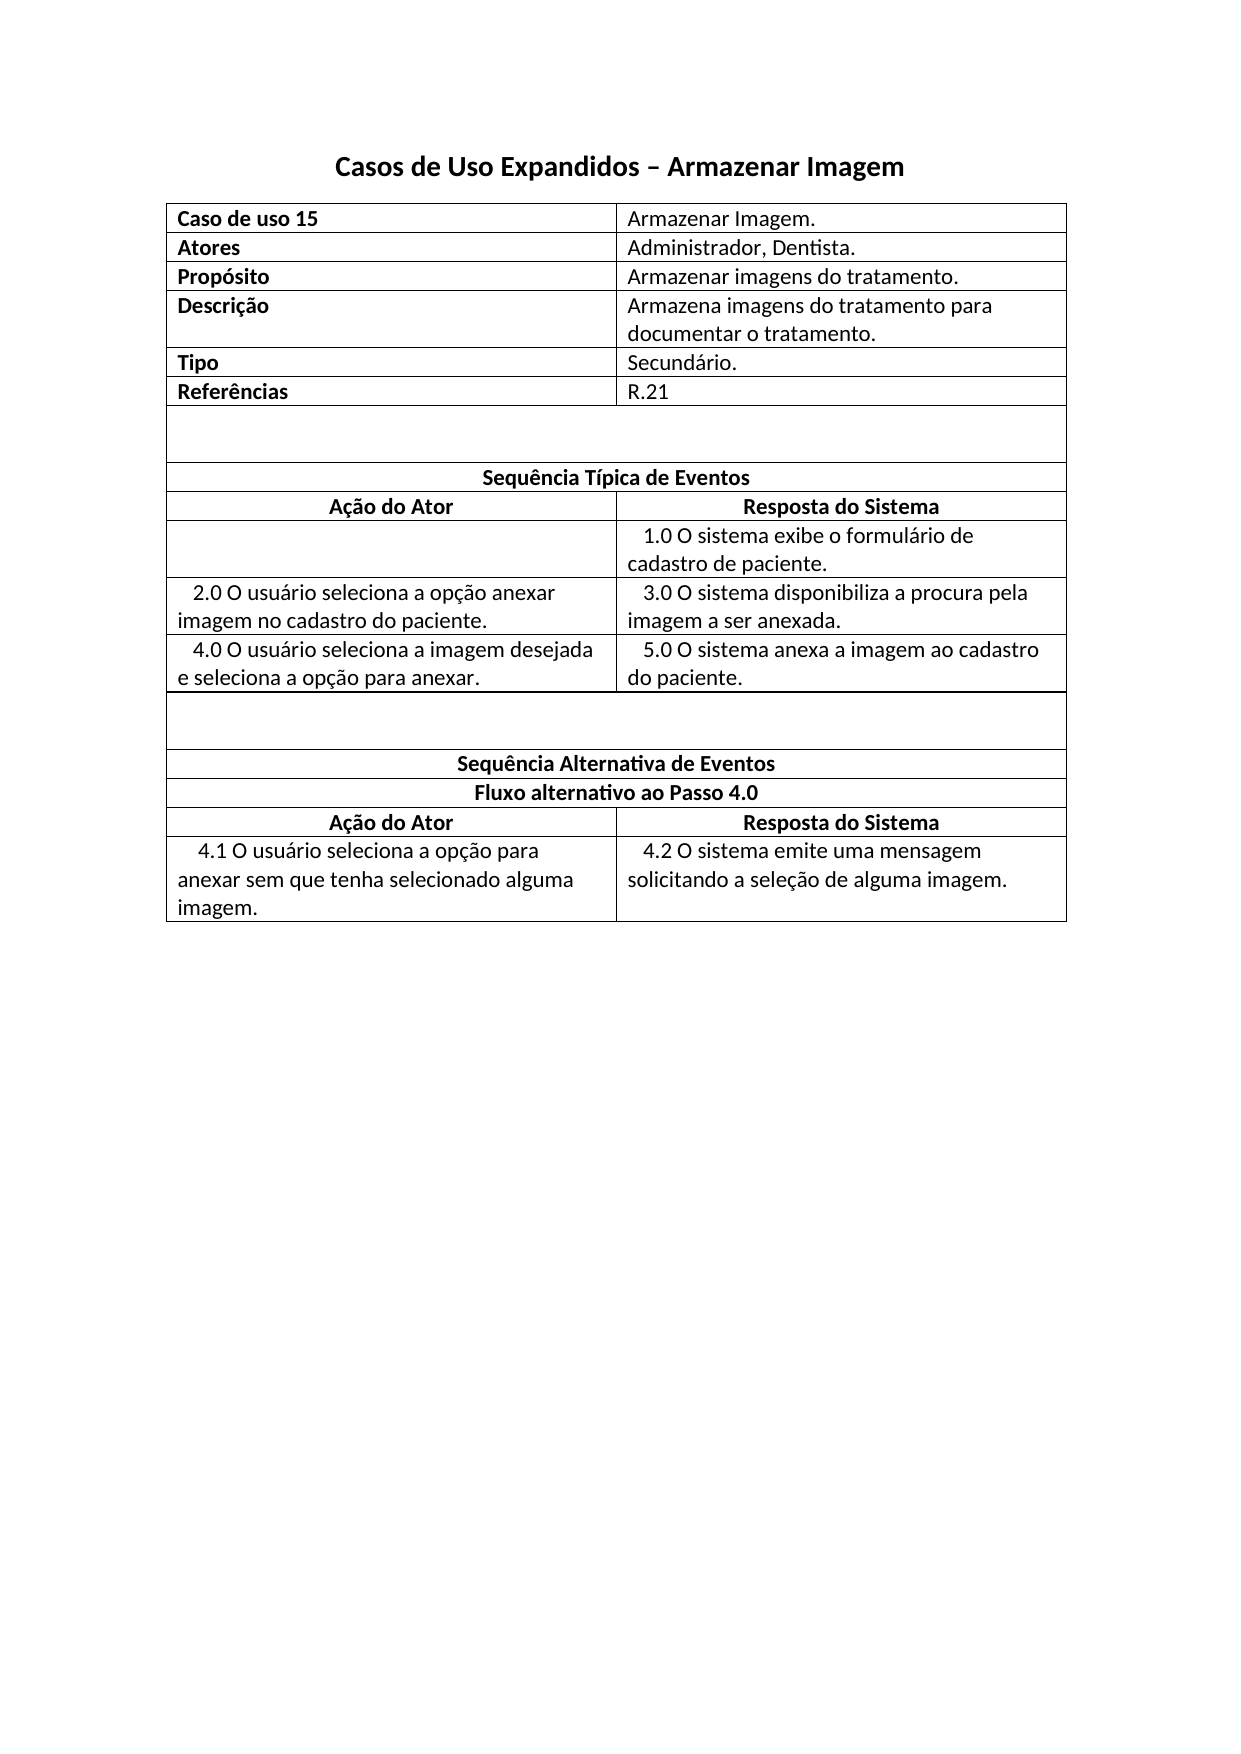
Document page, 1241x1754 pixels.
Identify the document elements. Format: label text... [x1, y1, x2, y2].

table_cell Atores [167, 233, 616, 261]
table_cell Propósito [167, 262, 616, 290]
table_cell Sequência Alternativa de Eventos [167, 750, 1066, 777]
table_cell Secundário. [617, 348, 1066, 376]
table_cell Armazena imagens do tratamento para documentar o tratamento. [617, 291, 1066, 347]
table_cell Fluxo alternativo ao Passo 4.0 [167, 779, 1066, 807]
table_cell R.21 [617, 377, 1066, 405]
text Casos de Uso Expandidos – Armazenar Imagem [177, 148, 1063, 183]
table_cell 1.0 O sistema exibe o formulário de cadastro de paciente. [617, 521, 1066, 577]
table_cell 5.0 O sistema anexa a imagem ao cadastro do paciente. [617, 635, 1066, 691]
table_cell 2.0 O usuário seleciona a opção anexar imagem no cadastro do paciente. [167, 578, 616, 634]
table_cell Administrador, Dentista. [617, 233, 1066, 261]
table_cell Resposta do Sistema [617, 808, 1066, 836]
table_cell [167, 521, 616, 577]
table_cell Referências [167, 377, 616, 405]
table_cell Tipo [167, 348, 616, 376]
table_cell Sequência Típica de Eventos [167, 463, 1066, 491]
table_cell Descrição [167, 291, 616, 347]
table_cell 4.2 O sistema emite uma mensagem solicitando a seleção de alguma imagem. [617, 837, 1066, 921]
table_cell Ação do Ator [167, 492, 616, 520]
table_cell Armazenar imagens do tratamento. [617, 262, 1066, 290]
table_cell 4.0 O usuário seleciona a imagem desejada e seleciona a opção para anexar. [167, 635, 616, 691]
table_cell 3.0 O sistema disponibiliza a procura pela imagem a ser anexada. [617, 578, 1066, 634]
table_header Caso de uso 15 [167, 204, 616, 232]
table_cell [167, 693, 1066, 748]
table_cell [167, 406, 1066, 462]
table_cell Resposta do Sistema [617, 492, 1066, 520]
table_cell Ação do Ator [167, 808, 616, 836]
table_cell 4.1 O usuário seleciona a opção para anexar sem que tenha selecionado alguma imagem. [167, 837, 616, 921]
table_header Armazenar Imagem. [617, 204, 1066, 232]
